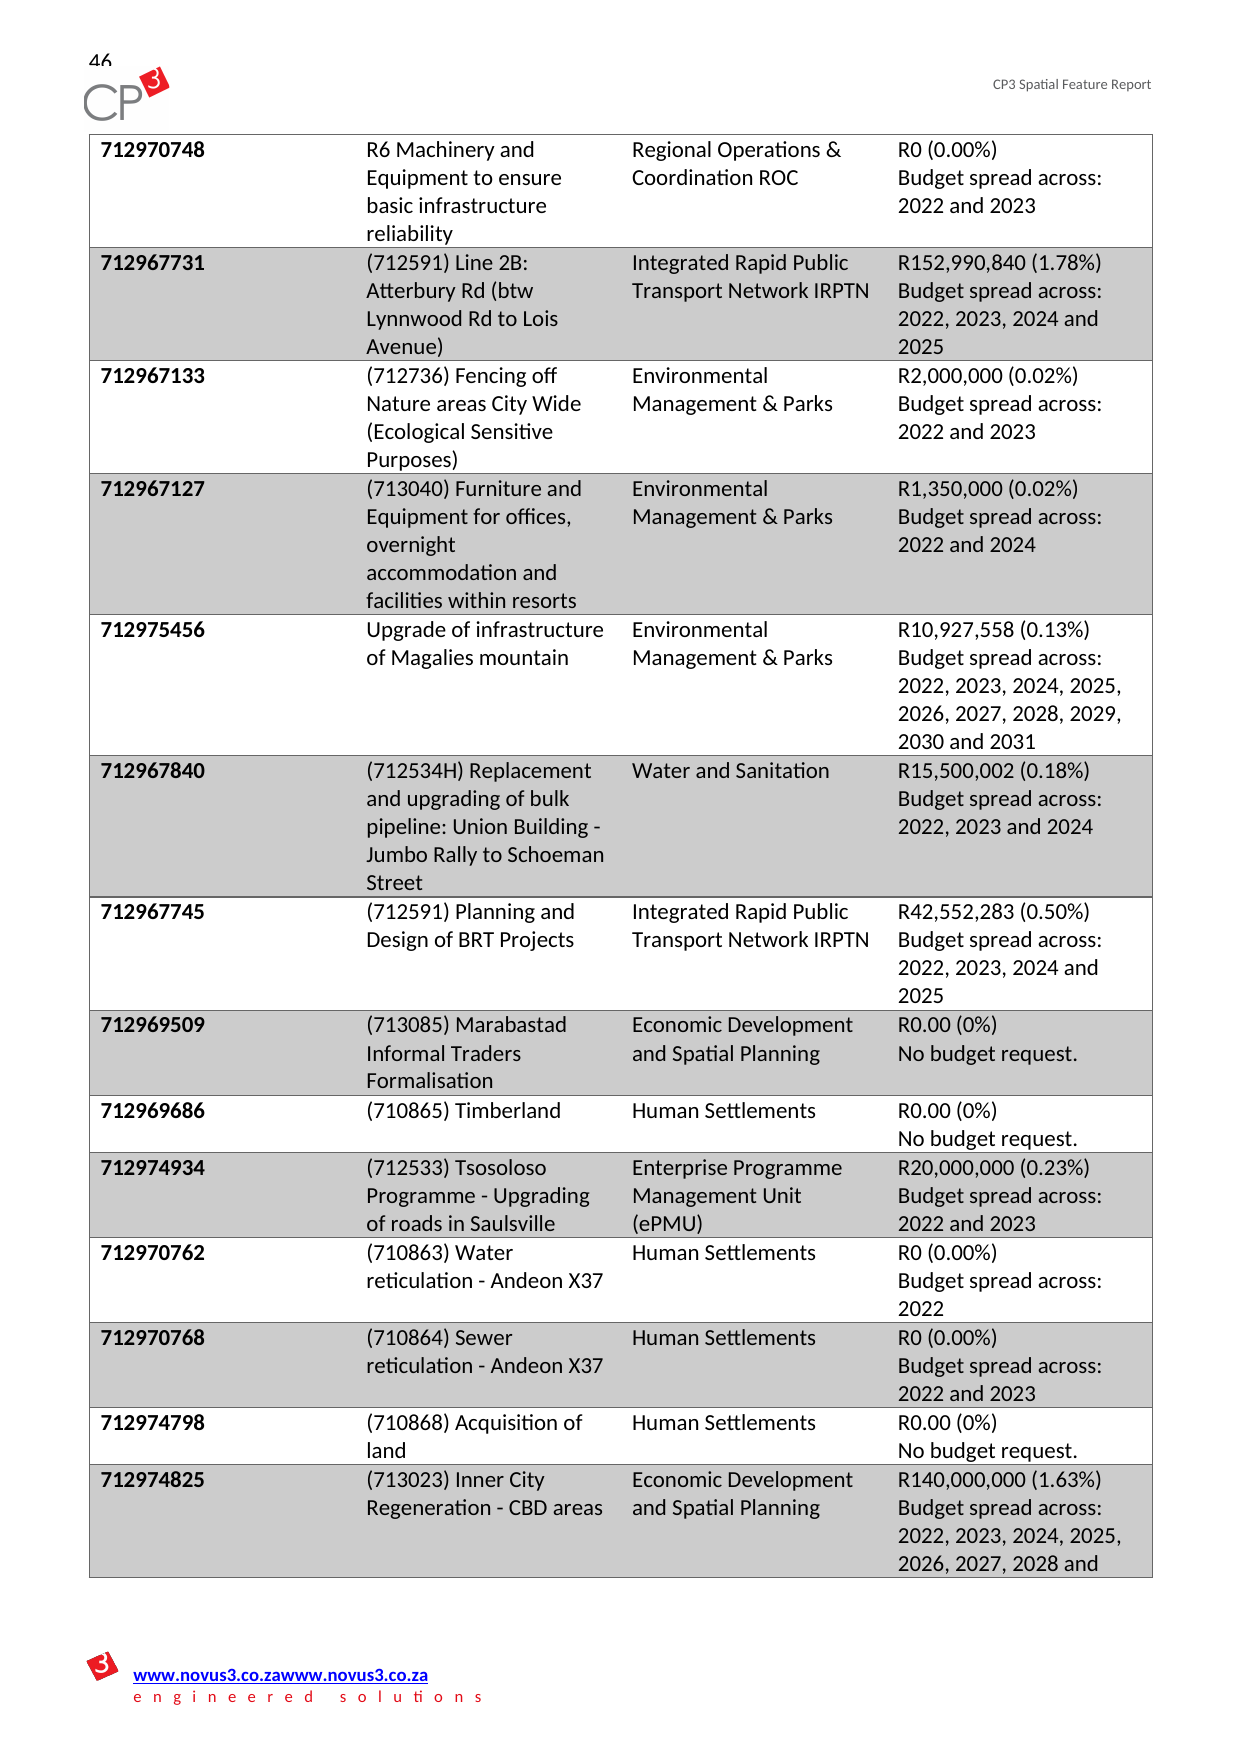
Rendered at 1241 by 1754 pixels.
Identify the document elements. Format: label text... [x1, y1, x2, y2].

table_cell Human Settlements [621, 1238, 886, 1322]
table_cell Human Settlements [621, 1408, 886, 1464]
table_cell R15,500,002 (0.18%) Budget spread across: 2022, 2023 and 2024 [886, 756, 1152, 896]
table_cell R0 (0.00%) Budget spread across: 2022 and 2023 [886, 1323, 1152, 1407]
table_cell R6 Machinery and Equipment to ensure basic infrastructure reliability [355, 135, 621, 247]
table_cell R152,990,840 (1.78%) Budget spread across: 2022, 2023, 2024 and 2025 [886, 248, 1152, 360]
table_cell (710868) Acquisition of land [355, 1408, 621, 1464]
table_cell (710864) Sewer reticulation - Andeon X37 [355, 1323, 621, 1407]
table_cell (712534H) Replacement and upgrading of bulk pipeline: Union Building - Jumbo Rally to Schoeman Street [355, 756, 621, 896]
table_cell 712970762 [90, 1238, 355, 1322]
table_cell R0.00 (0%) No budget request. [886, 1096, 1152, 1152]
table_cell 712967133 [90, 361, 355, 473]
table_cell (710865) Timberland [355, 1096, 621, 1152]
table_cell 712967731 [90, 248, 355, 360]
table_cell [621, 1465, 886, 1577]
table_cell Economic Development and Spatial Planning [621, 1011, 886, 1095]
table_cell (712591) Planning and Design of BRT Projects [355, 898, 621, 1009]
picture [86, 1651, 119, 1681]
table_cell R10,927,558 (0.13%) Budget spread across: 2022, 2023, 2024, 2025, 2026, 2027, 2028, 2029, 2030 and 2031 [886, 615, 1152, 755]
table_cell 712974825 [90, 1465, 355, 1577]
table_cell Environmental Management & Parks [621, 615, 886, 755]
table_cell Regional Operations & Coordination ROC [621, 135, 886, 247]
table_cell 712969509 [90, 1011, 355, 1095]
table_cell (712591) Line 2B: Atterbury Rd (btw Lynnwood Rd to Lois Avenue) [355, 248, 621, 360]
table_cell Enterprise Programme Management Unit (ePMU) [621, 1153, 886, 1237]
table_cell Upgrade of infrastructure of Magalies mountain [355, 615, 621, 755]
table_cell (713085) Marabastad Informal Traders Formalisation [355, 1011, 621, 1095]
table_cell 712974934 [90, 1153, 355, 1237]
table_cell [355, 1465, 621, 1577]
table_cell (712736) Fencing off Nature areas City Wide (Ecological Sensitive Purposes) [355, 361, 621, 473]
table_cell (713040) Furniture and Equipment for offices, overnight accommodation and facilities within resorts [355, 474, 621, 614]
table_cell 712974798 [90, 1408, 355, 1464]
table_cell Environmental Management & Parks [621, 361, 886, 473]
table_cell Water and Sanitation [621, 756, 886, 896]
table_cell Integrated Rapid Public Transport Network IRPTN [621, 898, 886, 1009]
table_cell R0.00 (0%) No budget request. [886, 1011, 1152, 1095]
table_cell R0.00 (0%) No budget request. [886, 1408, 1152, 1464]
table_cell R1,350,000 (0.02%) Budget spread across: 2022 and 2024 [886, 474, 1152, 614]
table_cell R0 (0.00%) Budget spread across: 2022 [886, 1238, 1152, 1322]
table_cell Human Settlements [621, 1323, 886, 1407]
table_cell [886, 1465, 1152, 1577]
table_cell R0 (0.00%) Budget spread across: 2022 and 2023 [886, 135, 1152, 247]
table_cell 712967840 [90, 756, 355, 896]
table_cell 712967745 [90, 898, 355, 1009]
table_cell (712533) Tsosoloso Programme - Upgrading of roads in Saulsville [355, 1153, 621, 1237]
table_cell 712970748 [90, 135, 355, 247]
table_cell R42,552,283 (0.50%) Budget spread across: 2022, 2023, 2024 and 2025 [886, 898, 1152, 1009]
table_cell R2,000,000 (0.02%) Budget spread across: 2022 and 2023 [886, 361, 1152, 473]
table_cell 712970768 [90, 1323, 355, 1407]
table_cell Human Settlements [621, 1096, 886, 1152]
table_cell R20,000,000 (0.23%) Budget spread across: 2022 and 2023 [886, 1153, 1152, 1237]
table_cell 712975456 [90, 615, 355, 755]
table_cell Environmental Management & Parks [621, 474, 886, 614]
table_cell Integrated Rapid Public Transport Network IRPTN [621, 248, 886, 360]
table_cell (710863) Water reticulation - Andeon X37 [355, 1238, 621, 1322]
table_cell 712967127 [90, 474, 355, 614]
table_cell 712969686 [90, 1096, 355, 1152]
picture [83, 66, 170, 132]
